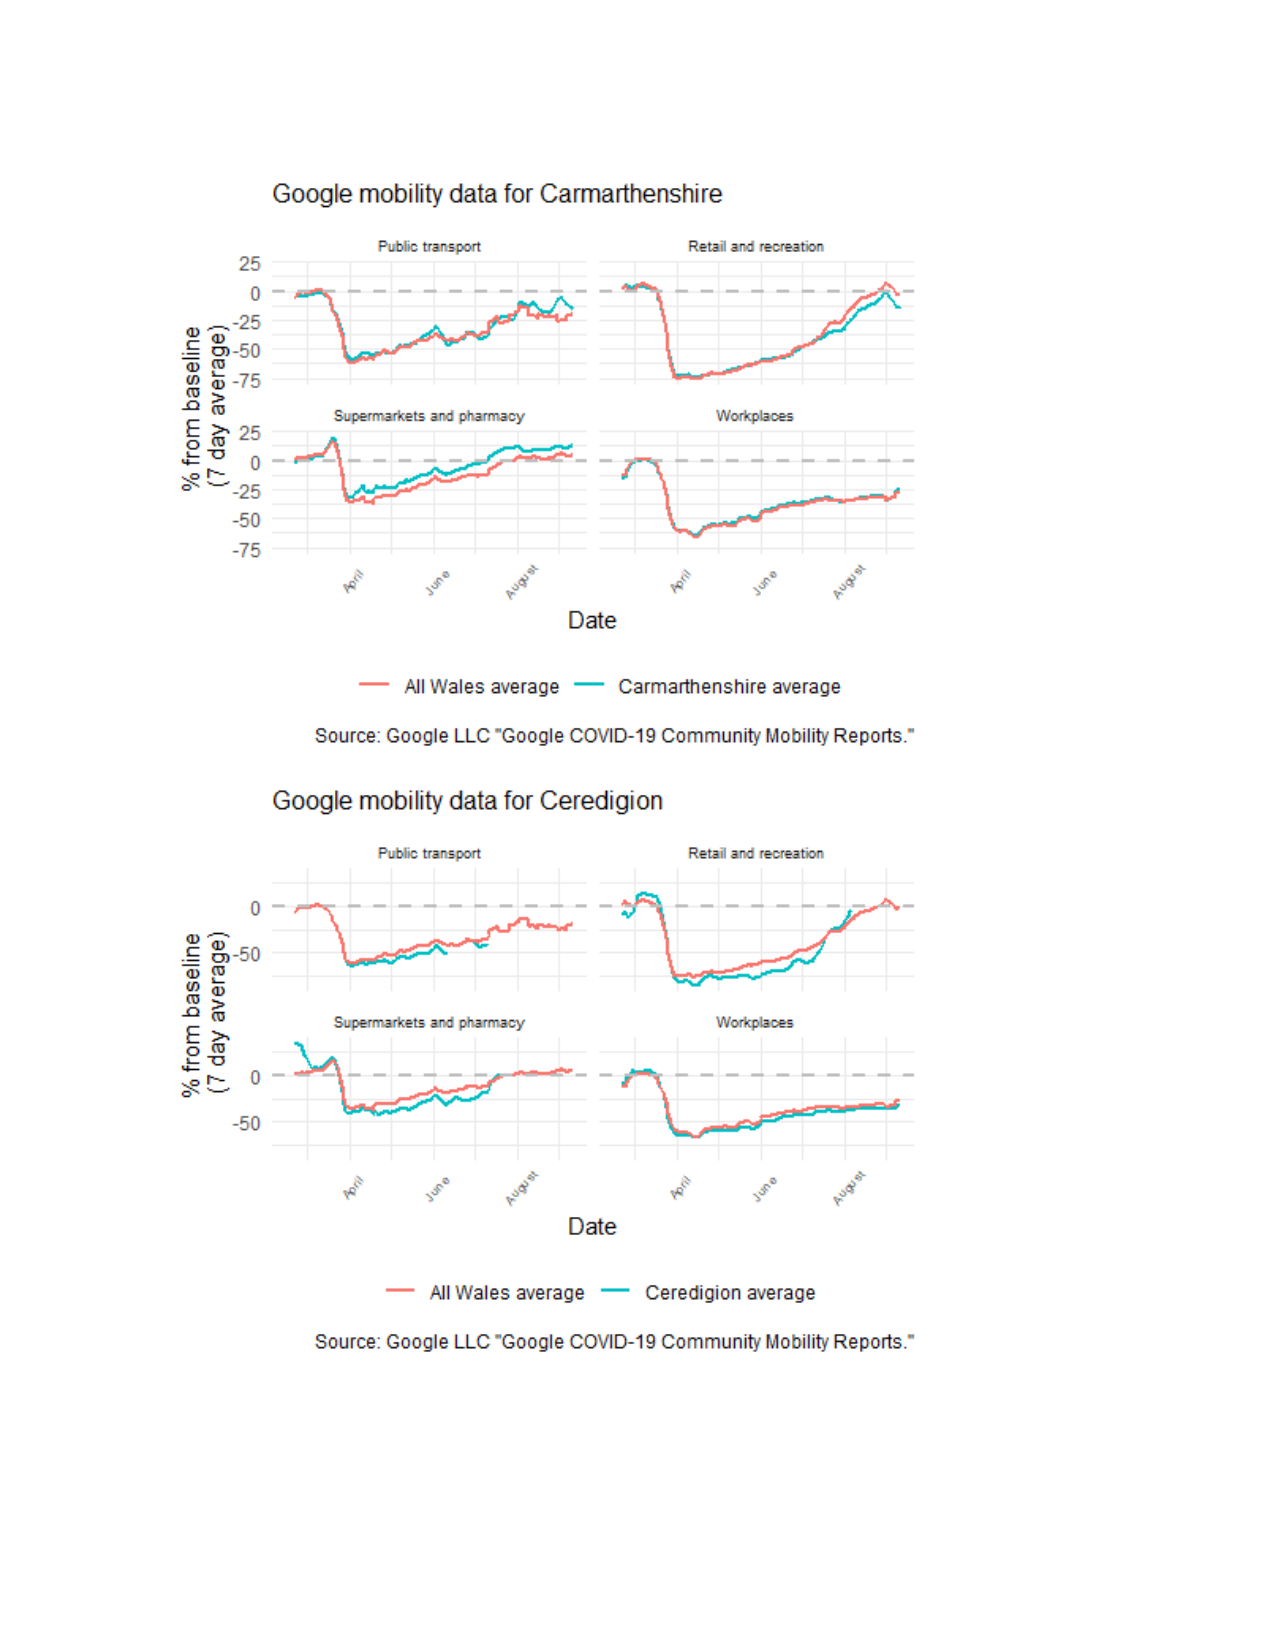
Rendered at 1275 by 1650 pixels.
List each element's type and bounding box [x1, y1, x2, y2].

picture [168, 150, 927, 1363]
